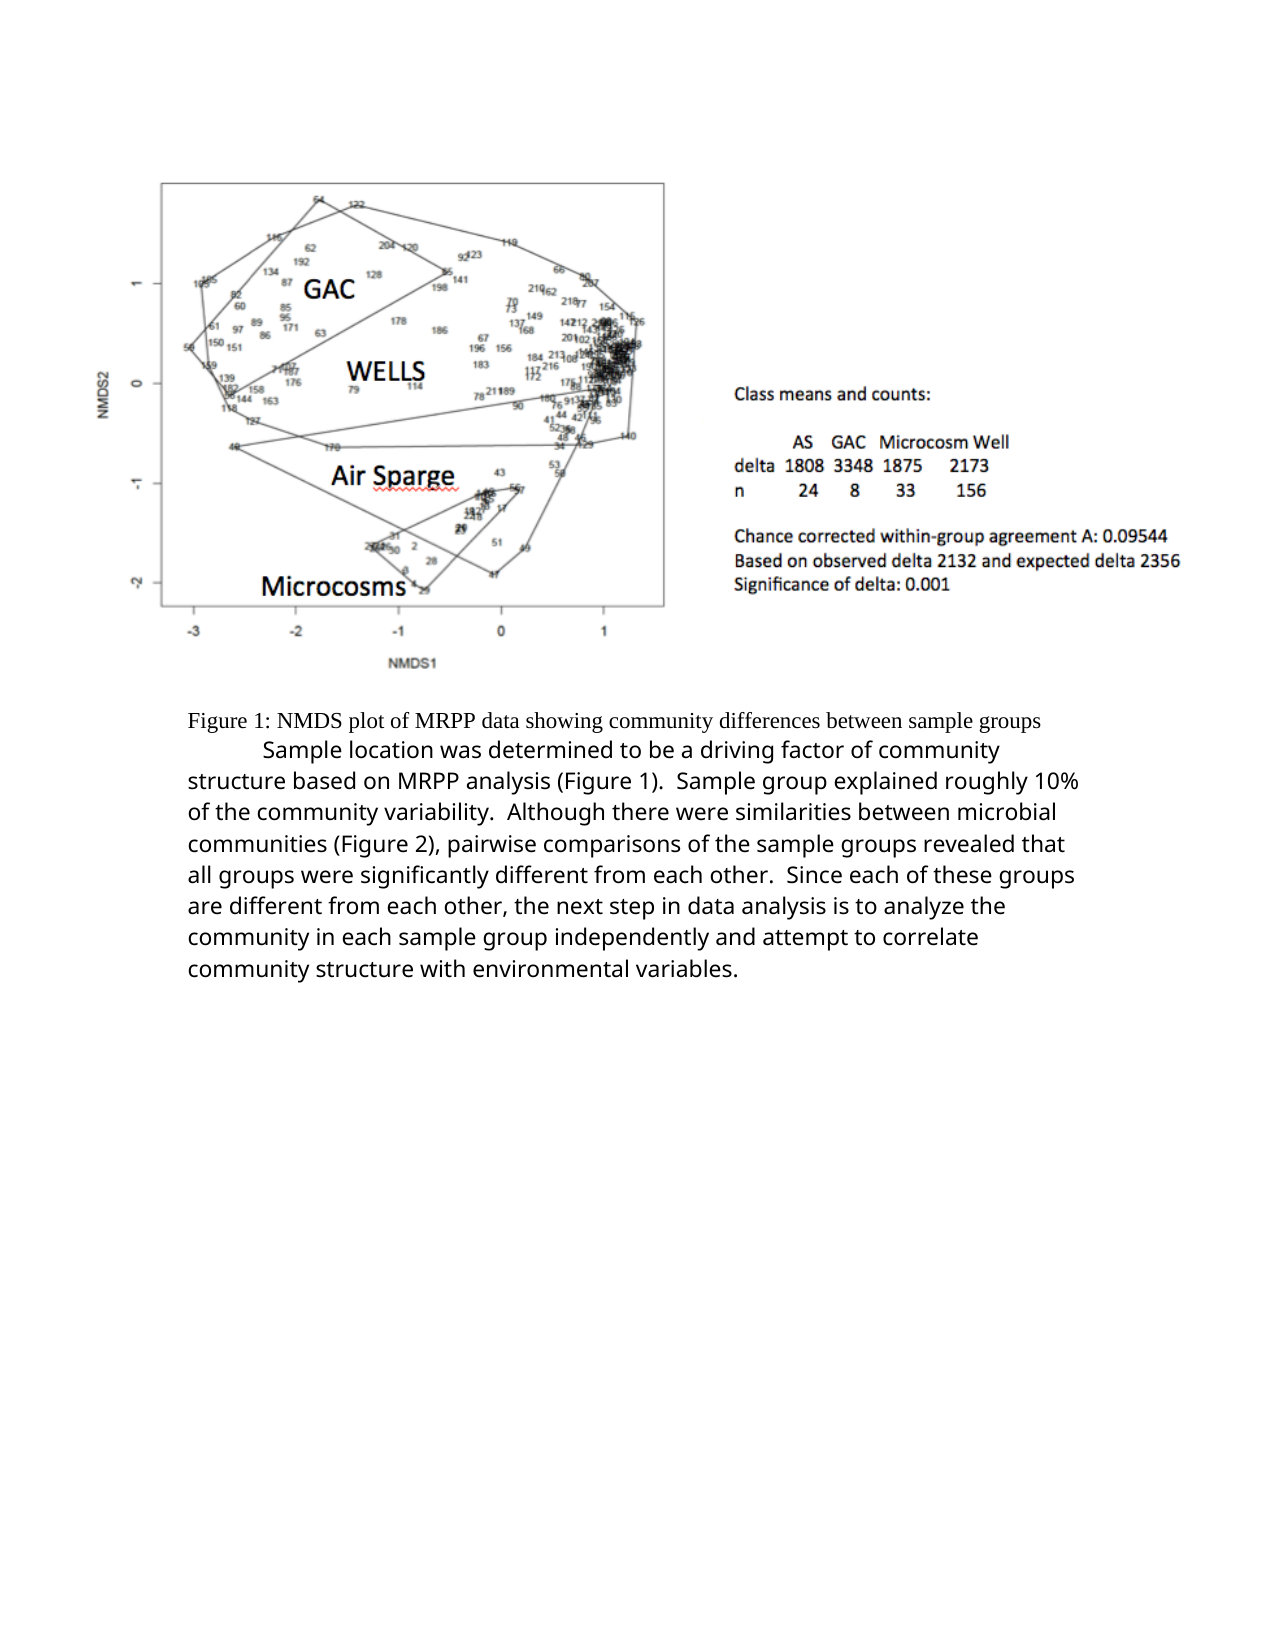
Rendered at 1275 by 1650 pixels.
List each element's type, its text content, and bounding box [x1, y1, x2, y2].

text Sample location was determined to be a driving factor of community structure based on MRPP analysis (Figure 1). Sample group explained roughly 10% of the community variability. Although there were similarities between microbial communities (Figure 2), pairwise comparisons of the sample groups revealed that all groups were significantly different from each other. Since each of these groups are different from each other, the next step in data analysis is to analyze the community in each sample group independently and attempt to correlate community structure with environmental variables. [187, 734, 1087, 984]
picture [93, 150, 1209, 682]
text Figure 1: NMDS plot of MRPP data showing community differences between sample groups [187, 707, 1087, 734]
